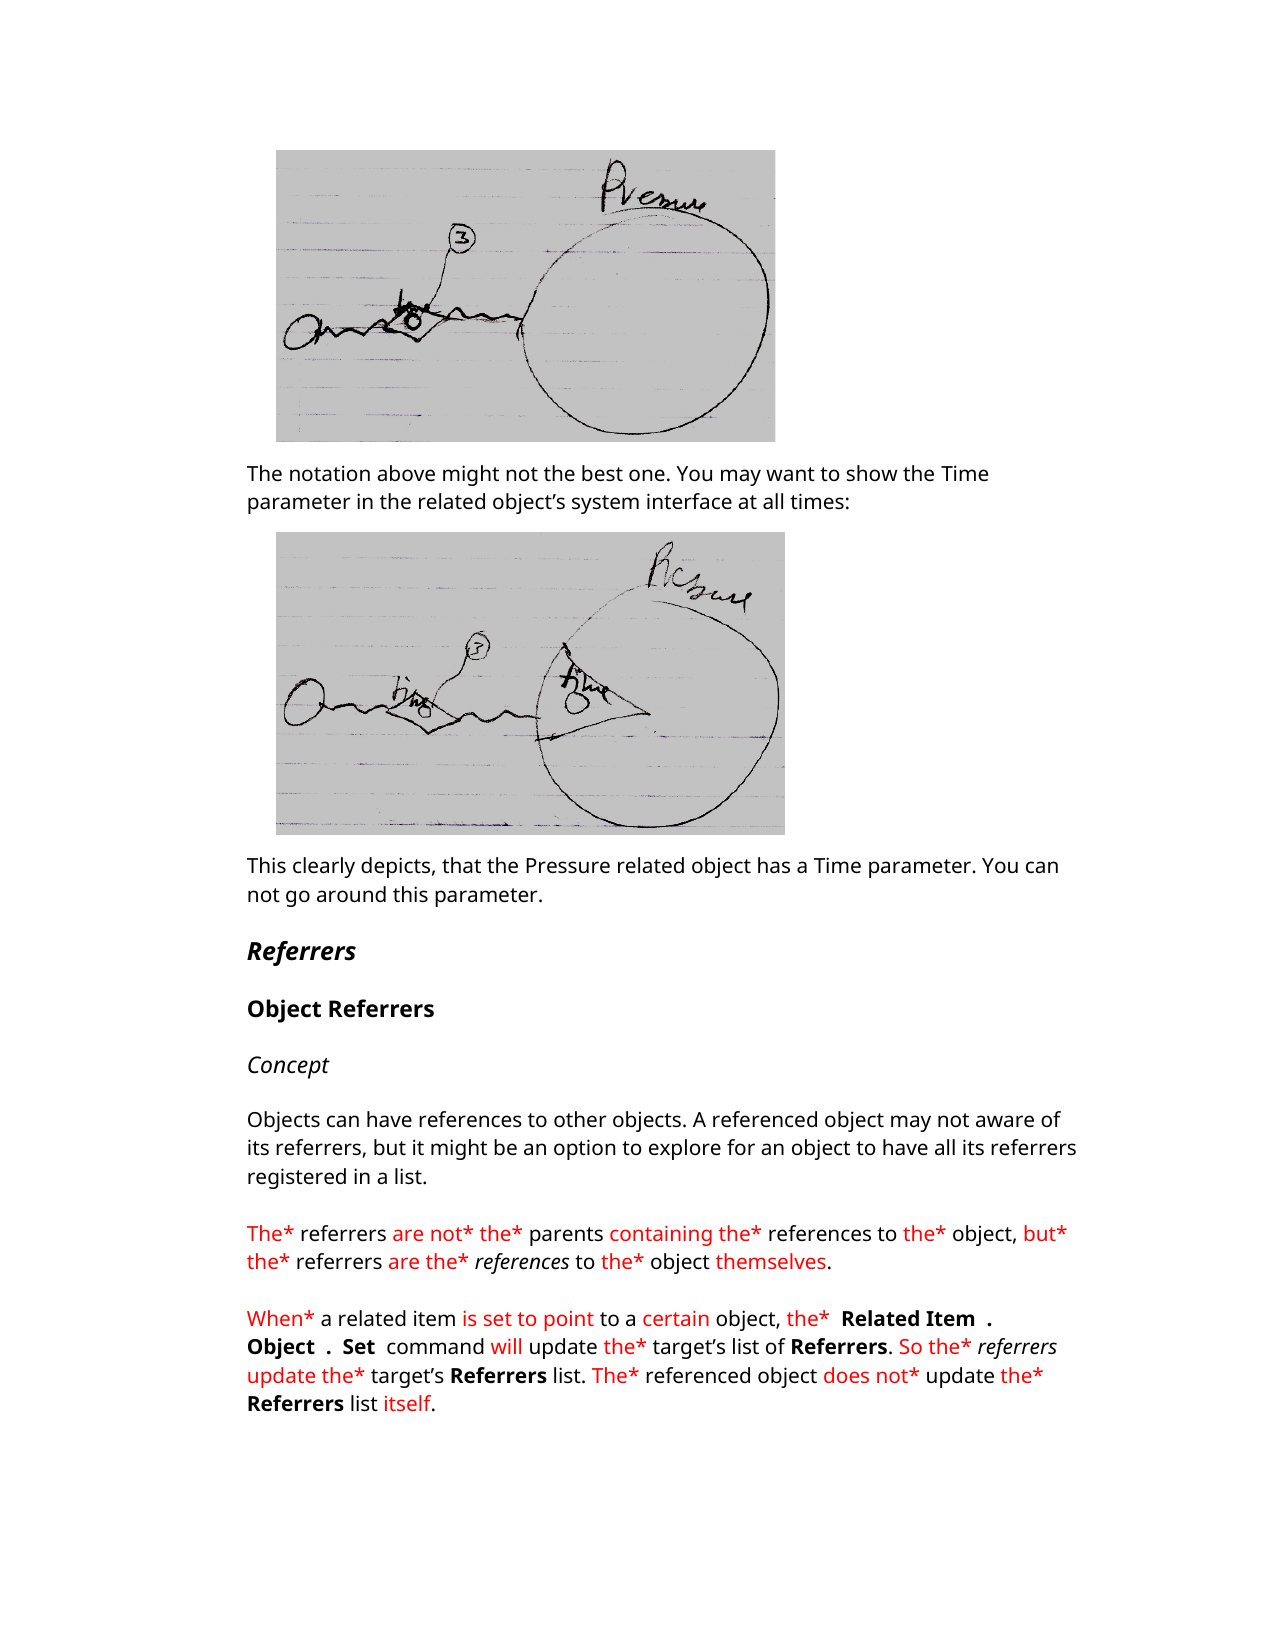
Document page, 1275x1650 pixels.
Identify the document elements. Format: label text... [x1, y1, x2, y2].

text This clearly depicts, that the Pressure related object has a Time parameter. You can not go around this parameter. [247, 852, 1087, 908]
picture [276, 532, 785, 835]
text The* referrers are not* the* parents containing the* references to the* object, but* the* referrers are the* references to the* object themselves. [247, 1219, 1087, 1276]
text The notation above might not the best one. You may want to show the Time parameter in the related object’s system interface at all times: [247, 459, 1087, 516]
subtitle Concept [247, 1049, 1087, 1080]
subtitle Object Referrers [247, 992, 1087, 1024]
picture [276, 150, 776, 442]
text When* a related item is set to point to a certain object, the* Related Item . Object . Set command will update the* target’s list of Referrers. So the* referrers update the* target’s Referrers list. The* referenced object does not* update the* Referrers list itself. [247, 1304, 1087, 1418]
text Objects can have references to other objects. A referenced object may not aware of its referrers, but it might be an option to explore for an object to have all its referrers registered in a list. [247, 1105, 1087, 1190]
subtitle Referrers [247, 933, 1087, 967]
